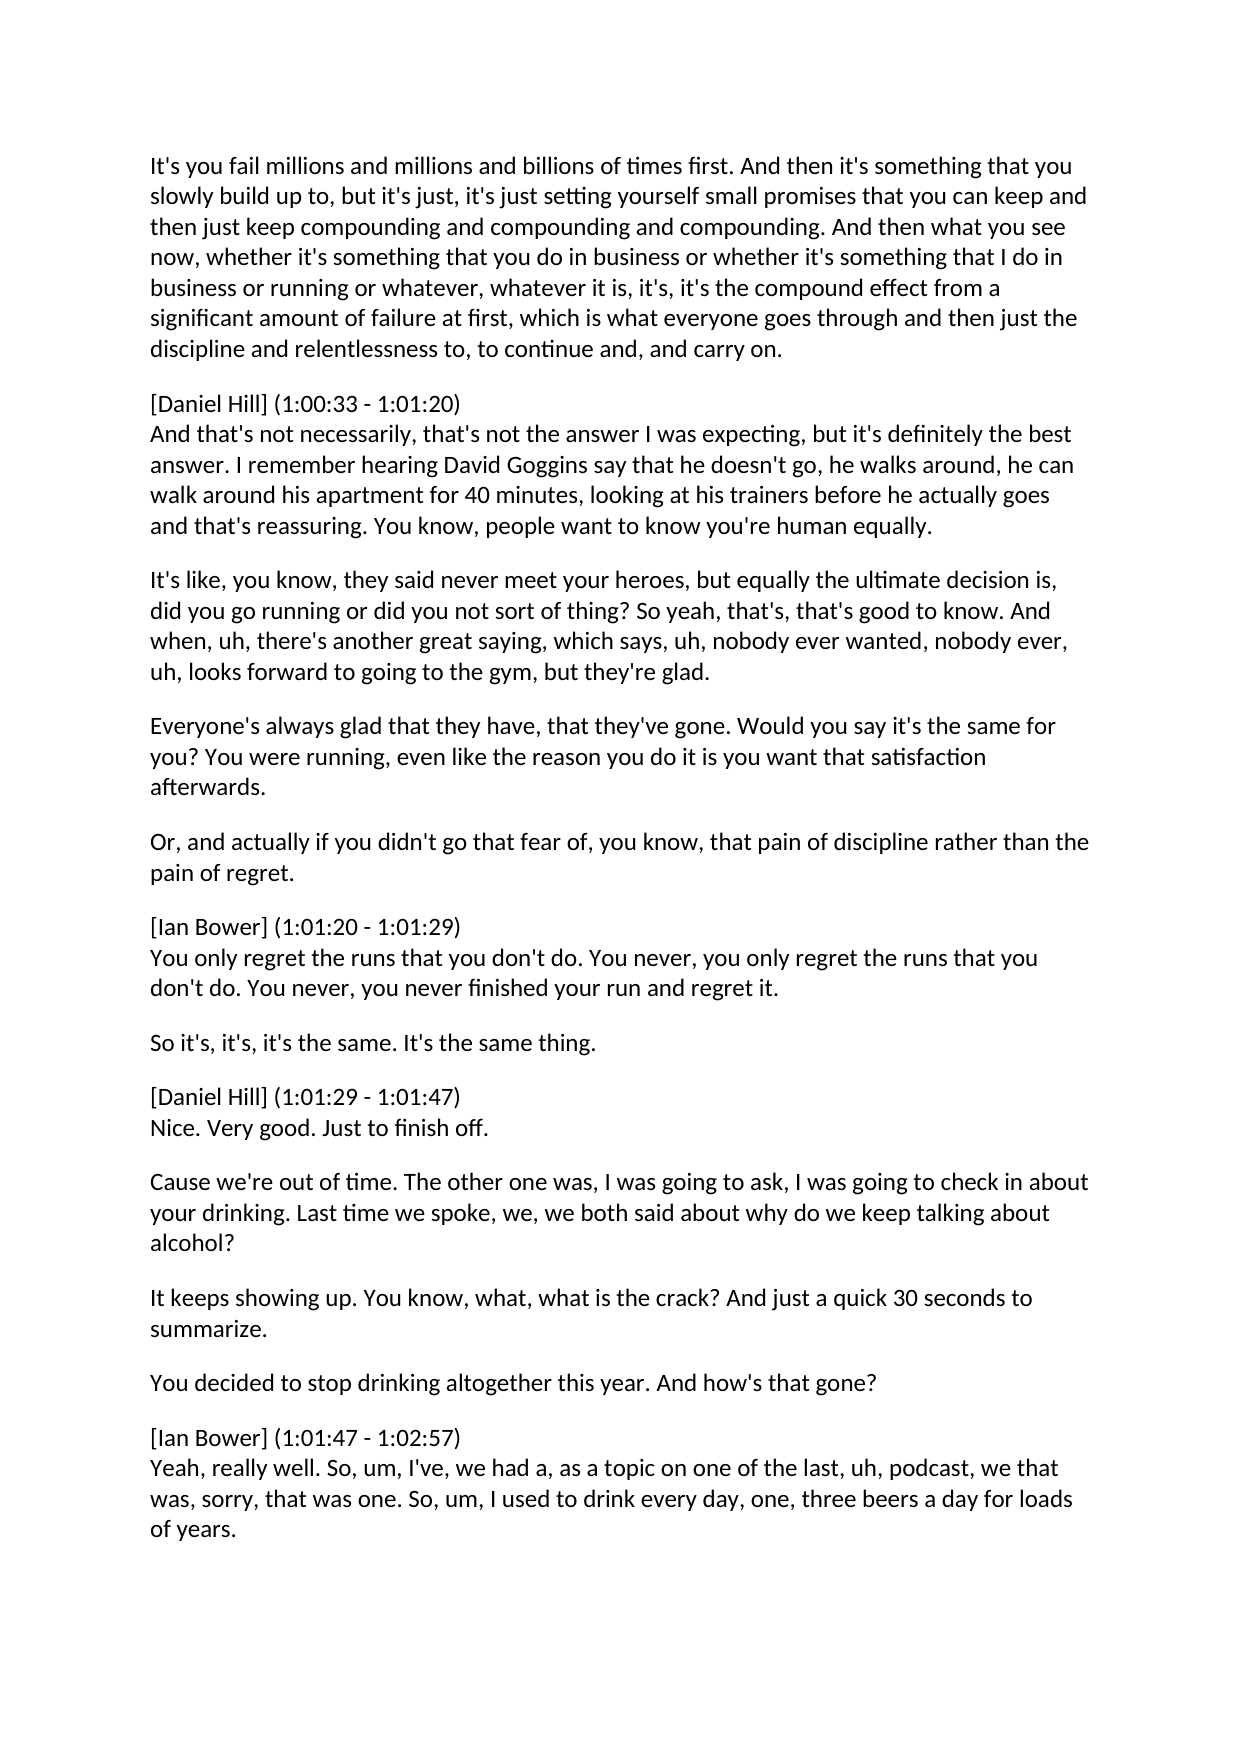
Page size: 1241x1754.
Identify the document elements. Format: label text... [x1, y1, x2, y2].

text [Ian Bower] (1:01:47 - 1:02:57) [150, 1422, 1090, 1452]
text Cause we're out of time. The other one was, I was going to ask, I was going to check in about your drinking. Last time we spoke, we, we both said about why do we keep talking about alcohol? [150, 1167, 1090, 1258]
text Yeah, really well. So, um, I've, we had a, as a topic on one of the last, uh, podcast, we that was, sorry, that was one. So, um, I used to drink every day, one, three beers a day for loads of years. [150, 1452, 1090, 1544]
text And that's not necessarily, that's not the answer I was expecting, but it's definitely the best answer. I remember hearing David Goggins say that he doesn't go, he walks around, he can walk around his apartment for 40 minutes, looking at his trainers before he actually goes and that's reassuring. You know, people want to know you're human equally. [150, 418, 1090, 540]
text It's like, you know, they said never meet your heroes, but equally the ultimate decision is, did you go running or did you not sort of thing? So yeah, that's, that's good to know. And when, uh, there's another great saying, which says, uh, nobody ever wanted, nobody ever, uh, looks forward to going to the gym, but they're glad. [150, 564, 1090, 686]
text Or, and actually if you didn't go that fear of, you know, that pain of discipline rather than the pain of regret. [150, 826, 1090, 887]
text [Ian Bower] (1:01:20 - 1:01:29) [150, 911, 1090, 942]
text It keeps showing up. You know, what, what is the crack? And just a quick 30 seconds to summarize. [150, 1282, 1090, 1343]
text [Daniel Hill] (1:01:29 - 1:01:47) [150, 1081, 1090, 1112]
text Nice. Very good. Just to finish off. [150, 1112, 1090, 1142]
text It's you fail millions and millions and billions of times first. And then it's something that you slowly build up to, but it's just, it's just setting yourself small promises that you can keep and then just keep compounding and compounding and compounding. And then what you see now, whether it's something that you do in business or whether it's something that I do in business or running or whatever, whatever it is, it's, it's the compound effect from a significant amount of failure at first, which is what everyone goes through and then just the discipline and relentlessness to, to continue and, and carry on. [150, 150, 1090, 364]
text So it's, it's, it's the same. It's the same thing. [150, 1027, 1090, 1057]
text [Daniel Hill] (1:00:33 - 1:01:20) [150, 388, 1090, 418]
text You decided to stop drinking altogether this year. And how's that gone? [150, 1367, 1090, 1398]
text Everyone's always glad that they have, that they've gone. Would you say it's the same for you? You were running, even like the reason you do it is you want that satisfaction afterwards. [150, 711, 1090, 802]
text You only regret the runs that you don't do. You never, you only regret the runs that you don't do. You never, you never finished your run and regret it. [150, 942, 1090, 1003]
